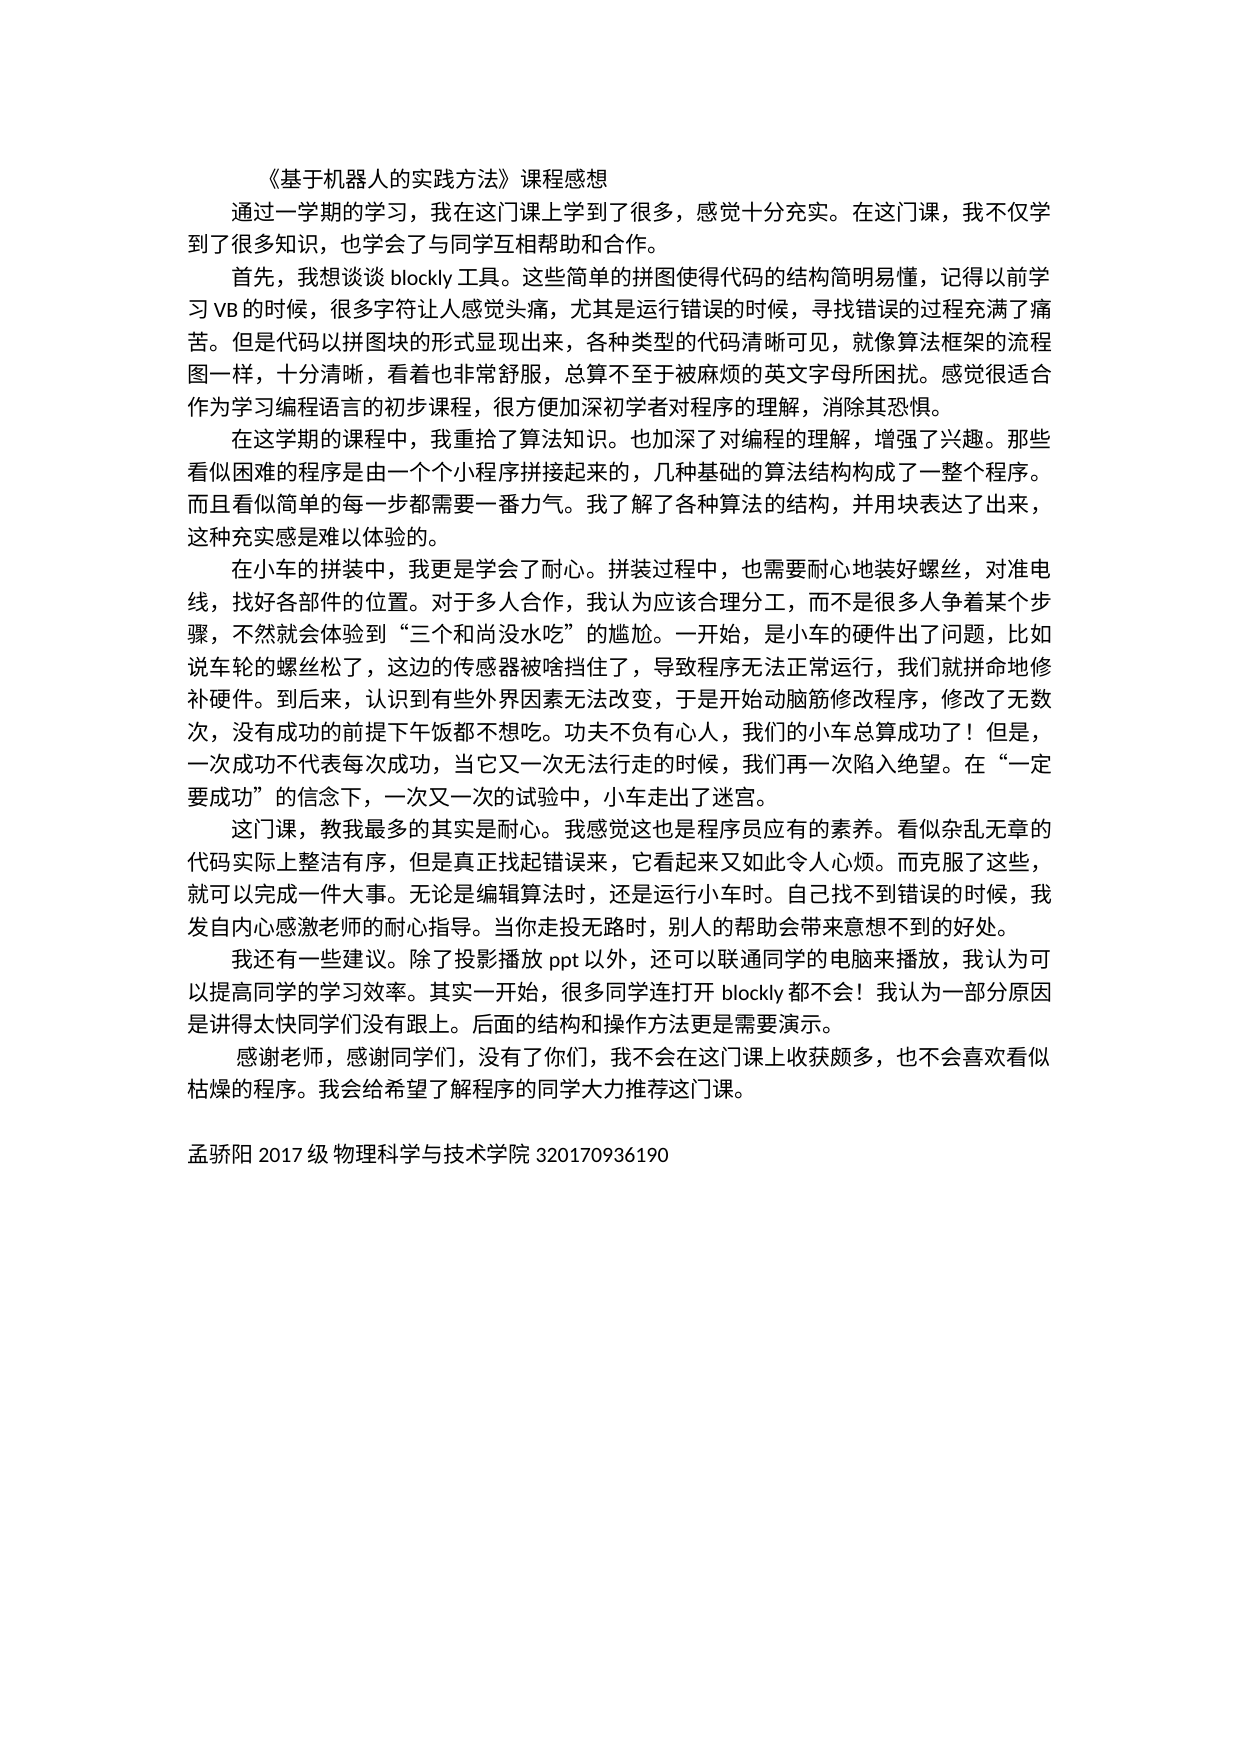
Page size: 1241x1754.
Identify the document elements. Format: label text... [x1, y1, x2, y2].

text 孟骄阳 2017级 物理科学与技术学院 320170936190 [187, 1137, 1053, 1169]
text 通过一学期的学习，我在这门课上学到了很多，感觉十分充实。在这门课，我不仅学到了很多知识，也学会了与同学互相帮助和合作。 [187, 194, 1053, 259]
text 在这学期的课程中，我重拾了算法知识。也加深了对编程的理解，增强了兴趣。那些看似困难的程序是由一个个小程序拼接起来的，几种基础的算法结构构成了一整个程序。而且看似简单的每一步都需要一番力气。我了解了各种算法的结构，并用块表达了出来，这种充实感是难以体验的。 [187, 422, 1053, 552]
text 这门课，教我最多的其实是耐心。我感觉这也是程序员应有的素养。看似杂乱无章的代码实际上整洁有序，但是真正找起错误来，它看起来又如此令人心烦。而克服了这些，就可以完成一件大事。无论是编辑算法时，还是运行小车时。自己找不到错误的时候，我发自内心感激老师的耐心指导。当你走投无路时，别人的帮助会带来意想不到的好处。 [187, 812, 1053, 942]
text 首先，我想谈谈blockly工具。这些简单的拼图使得代码的结构简明易懂，记得以前学习VB的时候，很多字符让人感觉头痛，尤其是运行错误的时候，寻找错误的过程充满了痛苦。但是代码以拼图块的形式显现出来，各种类型的代码清晰可见，就像算法框架的流程图一样，十分清晰，看着也非常舒服，总算不至于被麻烦的英文字母所困扰。感觉很适合作为学习编程语言的初步课程，很方便加深初学者对程序的理解，消除其恐惧。 [187, 259, 1053, 422]
text 《基于机器人的实践方法》课程感想 [187, 162, 1053, 194]
text 在小车的拼装中，我更是学会了耐心。拼装过程中，也需要耐心地装好螺丝，对准电线，找好各部件的位置。对于多人合作，我认为应该合理分工，而不是很多人争着某个步骤，不然就会体验到“三个和尚没水吃”的尴尬。一开始，是小车的硬件出了问题，比如说车轮的螺丝松了，这边的传感器被啥挡住了，导致程序无法正常运行，我们就拼命地修补硬件。到后来，认识到有些外界因素无法改变，于是开始动脑筋修改程序，修改了无数次，没有成功的前提下午饭都不想吃。功夫不负有心人，我们的小车总算成功了！但是，一次成功不代表每次成功，当它又一次无法行走的时候，我们再一次陷入绝望。在“一定要成功”的信念下，一次又一次的试验中，小车走出了迷宫。 [187, 552, 1053, 812]
text 感谢老师，感谢同学们，没有了你们，我不会在这门课上收获颇多，也不会喜欢看似枯燥的程序。我会给希望了解程序的同学大力推荐这门课。 [187, 1039, 1053, 1104]
text 我还有一些建议。除了投影播放ppt以外，还可以联通同学的电脑来播放，我认为可以提高同学的学习效率。其实一开始，很多同学连打开blockly都不会！我认为一部分原因是讲得太快同学们没有跟上。后面的结构和操作方法更是需要演示。 [187, 942, 1053, 1039]
